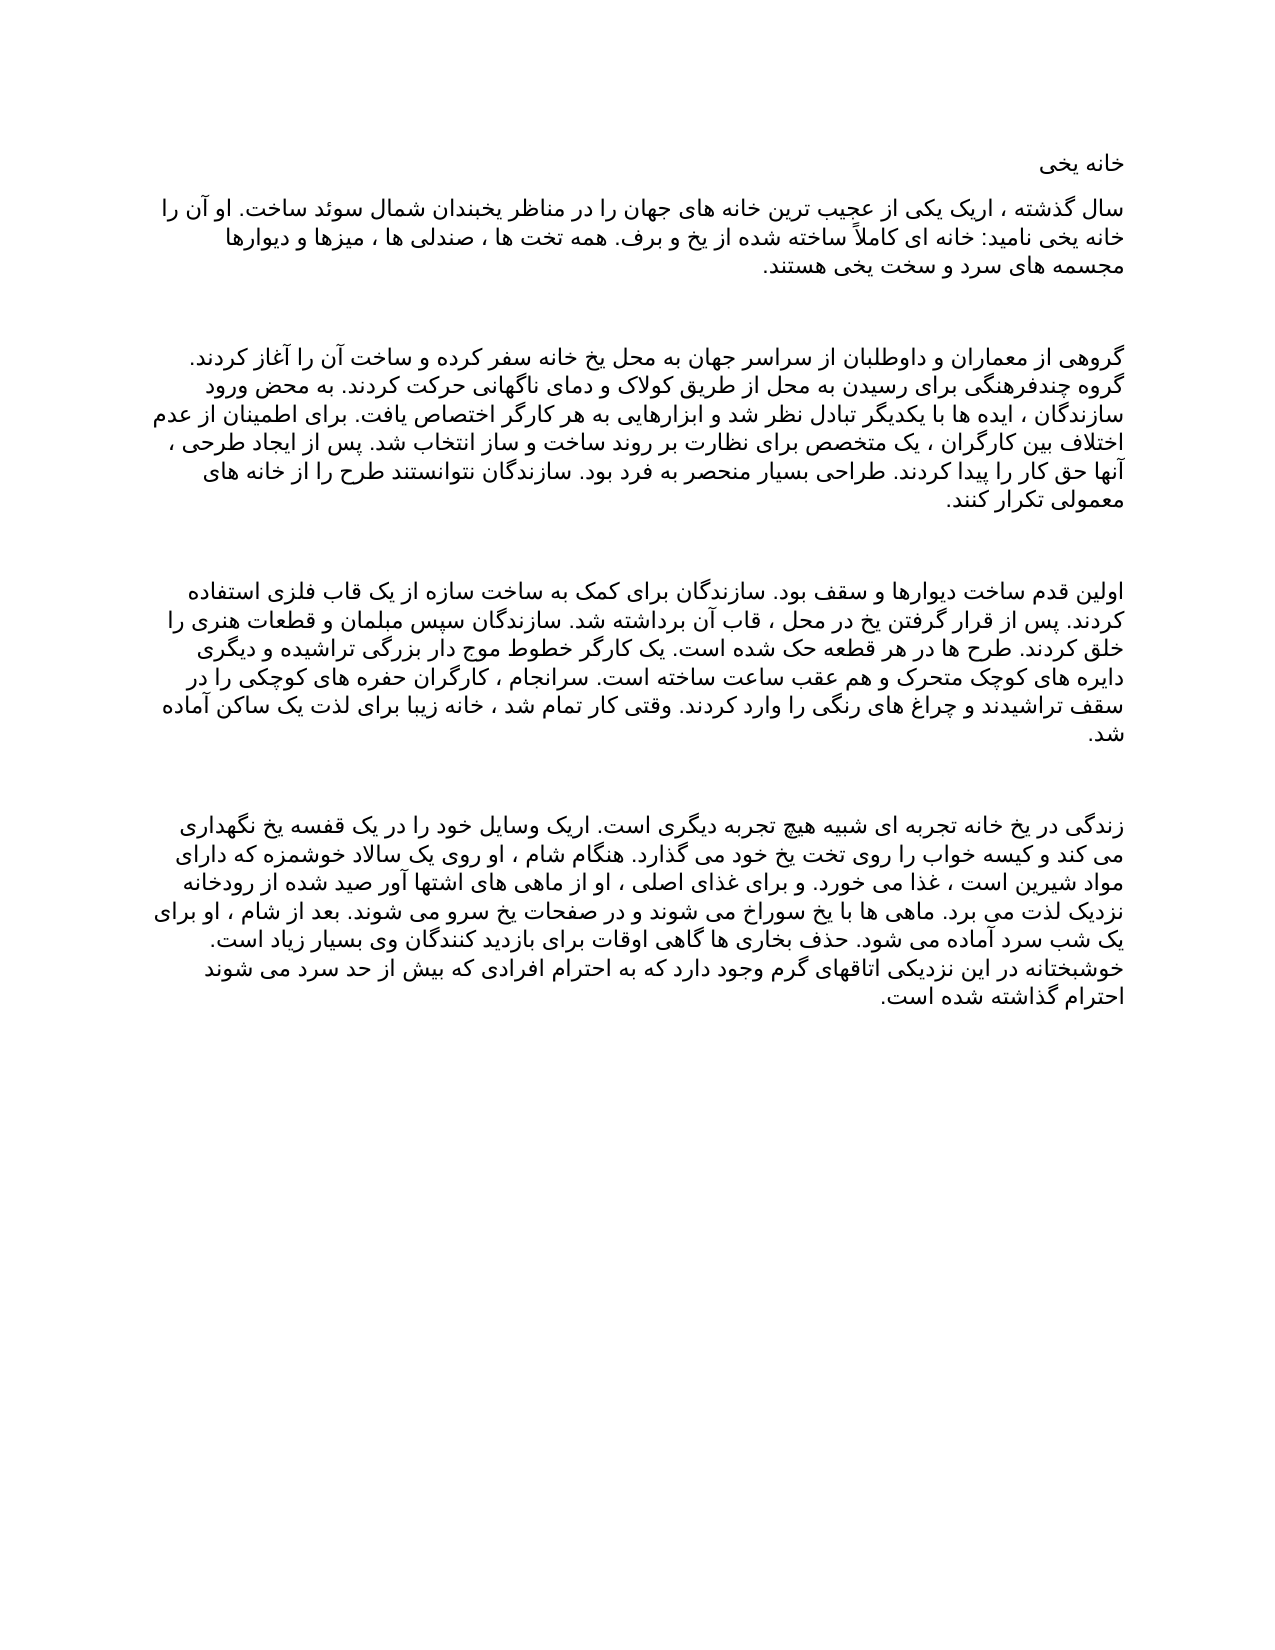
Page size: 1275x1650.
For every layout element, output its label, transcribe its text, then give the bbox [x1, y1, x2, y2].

text سال گذشته ، اریک یکی از عجیب ترین خانه های جهان را در مناظر یخبندان شمال سوئد ساخت. او آن را خانه یخی نامید: خانه ای کاملاً ساخته شده از یخ و برف. همه تخت ها ، صندلی ها ، میزها و دیوارها مجسمه های سرد و سخت یخی هستند. [150, 195, 1125, 278]
text گروهی از معماران و داوطلبان از سراسر جهان به محل یخ خانه سفر کرده و ساخت آن را آغاز کردند. گروه چندفرهنگی برای رسیدن به محل از طریق کولاک و دمای ناگهانی حرکت کردند. به محض ورود سازندگان ، ایده ها با یکدیگر تبادل نظر شد و ابزارهایی به هر کارگر اختصاص یافت. برای اطمینان از عدم اختلاف بین کارگران ، یک متخصص برای نظارت بر روند ساخت و ساز انتخاب شد. پس از ایجاد طرحی ، آنها حق کار را پیدا کردند. طراحی بسیار منحصر به فرد بود. سازندگان نتوانستند طرح را از خانه های معمولی تکرار کنند. [150, 344, 1125, 512]
text خانه یخی [150, 150, 1125, 176]
text اولین قدم ساخت دیوارها و سقف بود. سازندگان برای کمک به ساخت سازه از یک قاب فلزی استفاده کردند. پس از قرار گرفتن یخ در محل ، قاب آن برداشته شد. سازندگان سپس مبلمان و قطعات هنری را خلق کردند. طرح ها در هر قطعه حک شده است. یک کارگر خطوط موج دار بزرگی تراشیده و دیگری دایره های کوچک متحرک و هم عقب ساعت ساخته است. سرانجام ، کارگران حفره های کوچکی را در سقف تراشیدند و چراغ های رنگی را وارد کردند. وقتی کار تمام شد ، خانه زیبا برای لذت یک ساکن آماده شد. [150, 578, 1125, 747]
text زندگی در یخ خانه تجربه ای شبیه هیچ تجربه دیگری است. اریک وسایل خود را در یک قفسه یخ نگهداری می کند و کیسه خواب را روی تخت یخ خود می گذارد. هنگام شام ، او روی یک سالاد خوشمزه که دارای مواد شیرین است ، غذا می خورد. و برای غذای اصلی ، او از ماهی های اشتها آور صید شده از رودخانه نزدیک لذت می برد. ماهی ها با یخ سوراخ می شوند و در صفحات یخ سرو می شوند. بعد از شام ، او برای یک شب سرد آماده می شود. حذف بخاری ها گاهی اوقات برای بازدید کنندگان وی بسیار زیاد است. خوشبختانه در این نزدیکی اتاقهای گرم وجود دارد که به احترام افرادی که بیش از حد سرد می شوند احترام گذاشته شده است. [150, 812, 1125, 1009]
